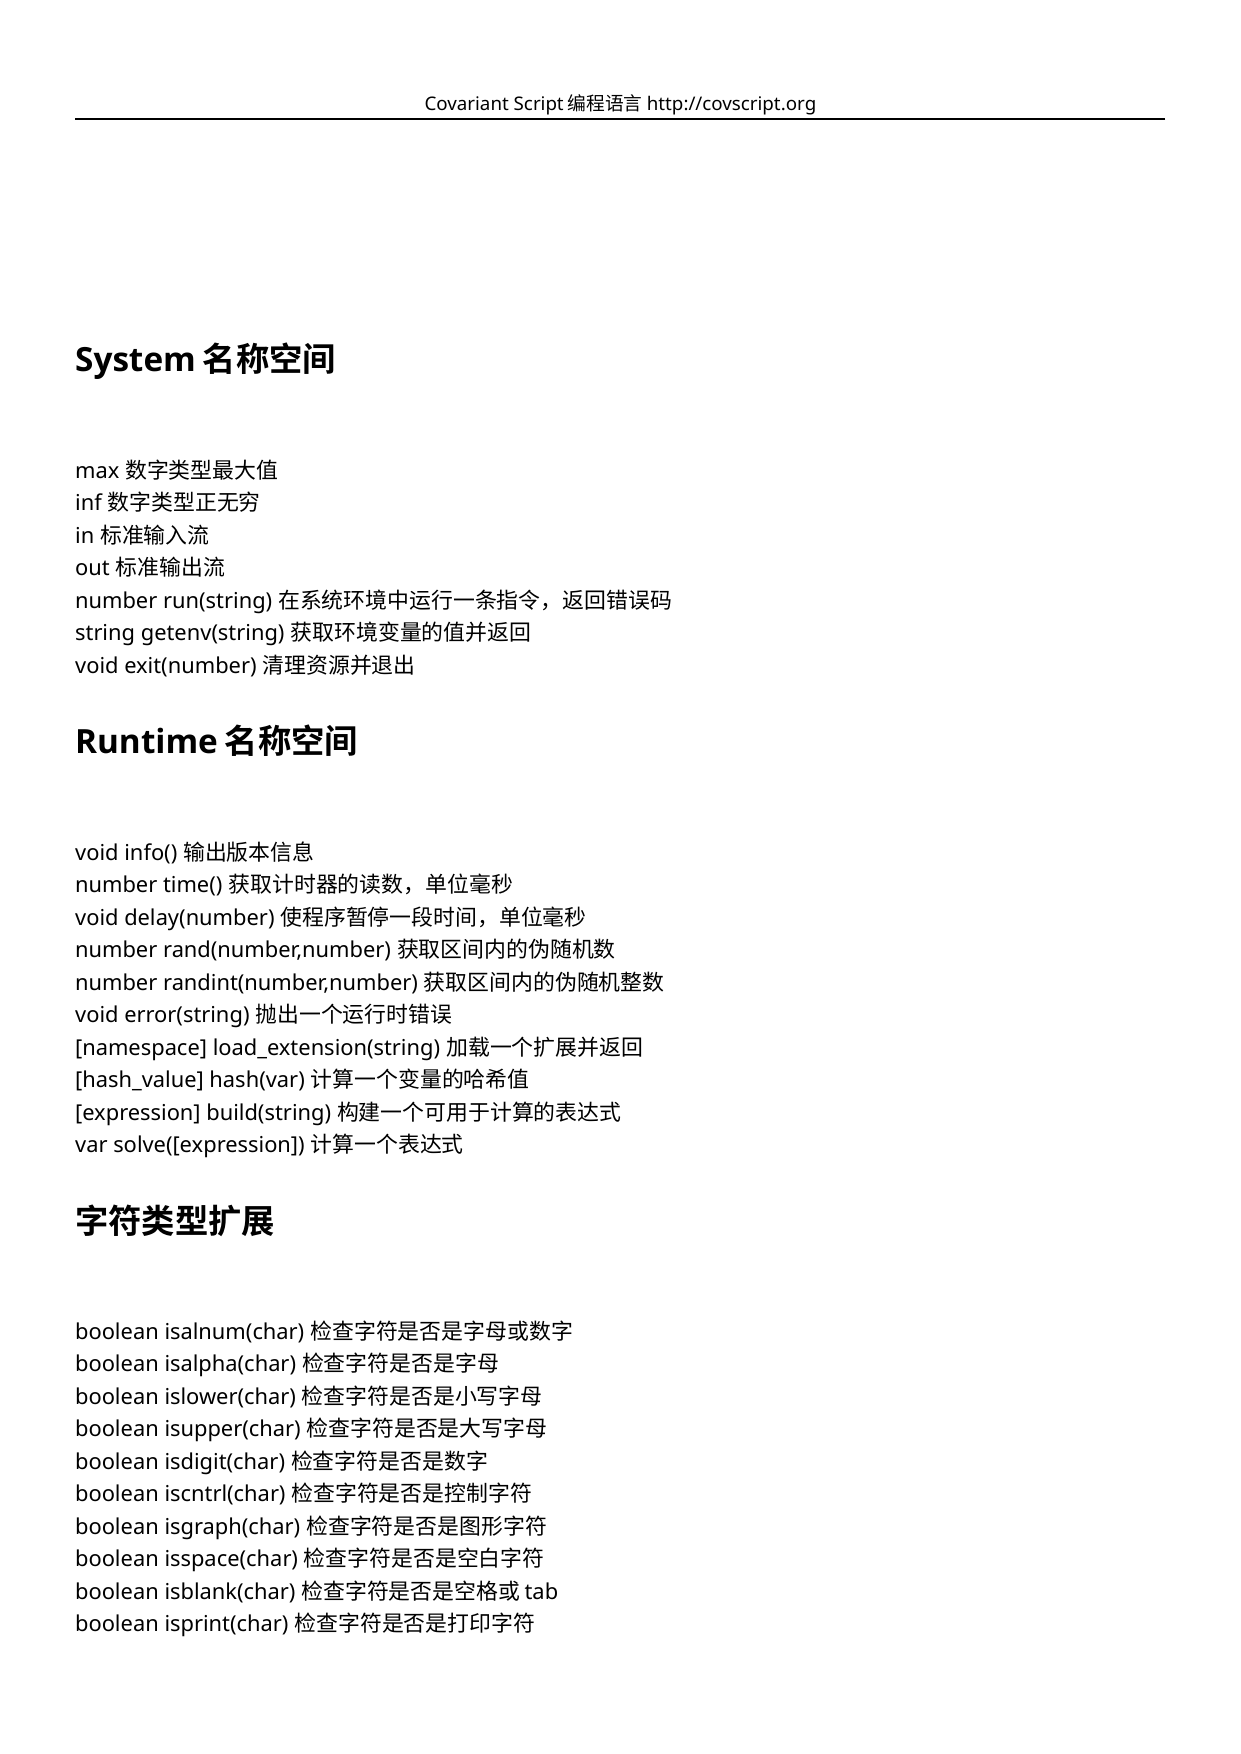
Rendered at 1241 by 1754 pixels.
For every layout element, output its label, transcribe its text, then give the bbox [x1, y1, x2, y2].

text boolean isspace(char) 检查字符是否是空白字符 [75, 1541, 1165, 1574]
text boolean isgraph(char) 检查字符是否是图形字符 [75, 1509, 1165, 1541]
text boolean isalnum(char) 检查字符是否是字母或数字 [75, 1314, 1165, 1346]
text [expression] build(string) 构建一个可用于计算的表达式 [75, 1094, 1165, 1127]
text in 标准输入流 [75, 517, 1165, 550]
text boolean isprint(char) 检查字符是否是打印字符 [75, 1606, 1165, 1639]
text number randint(number,number) 获取区间内的伪随机整数 [75, 964, 1165, 997]
text [hash_value] hash(var) 计算一个变量的哈希值 [75, 1062, 1165, 1094]
text out 标准输出流 [75, 550, 1165, 582]
text number run(string) 在系统环境中运行一条指令，返回错误码 [75, 582, 1165, 615]
text void exit(number) 清理资源并退出 [75, 647, 1165, 680]
text boolean isblank(char) 检查字符是否是空格或tab [75, 1574, 1165, 1606]
text number time() 获取计时器的读数，单位毫秒 [75, 867, 1165, 899]
text string getenv(string) 获取环境变量的值并返回 [75, 615, 1165, 647]
text boolean isdigit(char) 检查字符是否是数字 [75, 1444, 1165, 1476]
text boolean islower(char) 检查字符是否是小写字母 [75, 1379, 1165, 1411]
subtitle Runtime名称空间 [75, 707, 1165, 772]
text var solve([expression]) 计算一个表达式 [75, 1127, 1165, 1159]
text [namespace] load_extension(string) 加载一个扩展并返回 [75, 1029, 1165, 1062]
text number rand(number,number) 获取区间内的伪随机数 [75, 932, 1165, 964]
subtitle 字符类型扩展 [75, 1186, 1165, 1251]
text inf 数字类型正无穷 [75, 485, 1165, 517]
text boolean isupper(char) 检查字符是否是大写字母 [75, 1411, 1165, 1444]
text boolean isalpha(char) 检查字符是否是字母 [75, 1346, 1165, 1379]
text void info() 输出版本信息 [75, 834, 1165, 867]
text void error(string) 抛出一个运行时错误 [75, 997, 1165, 1029]
text max 数字类型最大值 [75, 452, 1165, 485]
text void delay(number) 使程序暂停一段时间，单位毫秒 [75, 899, 1165, 932]
text boolean iscntrl(char) 检查字符是否是控制字符 [75, 1476, 1165, 1509]
subtitle System名称空间 [75, 325, 1165, 390]
